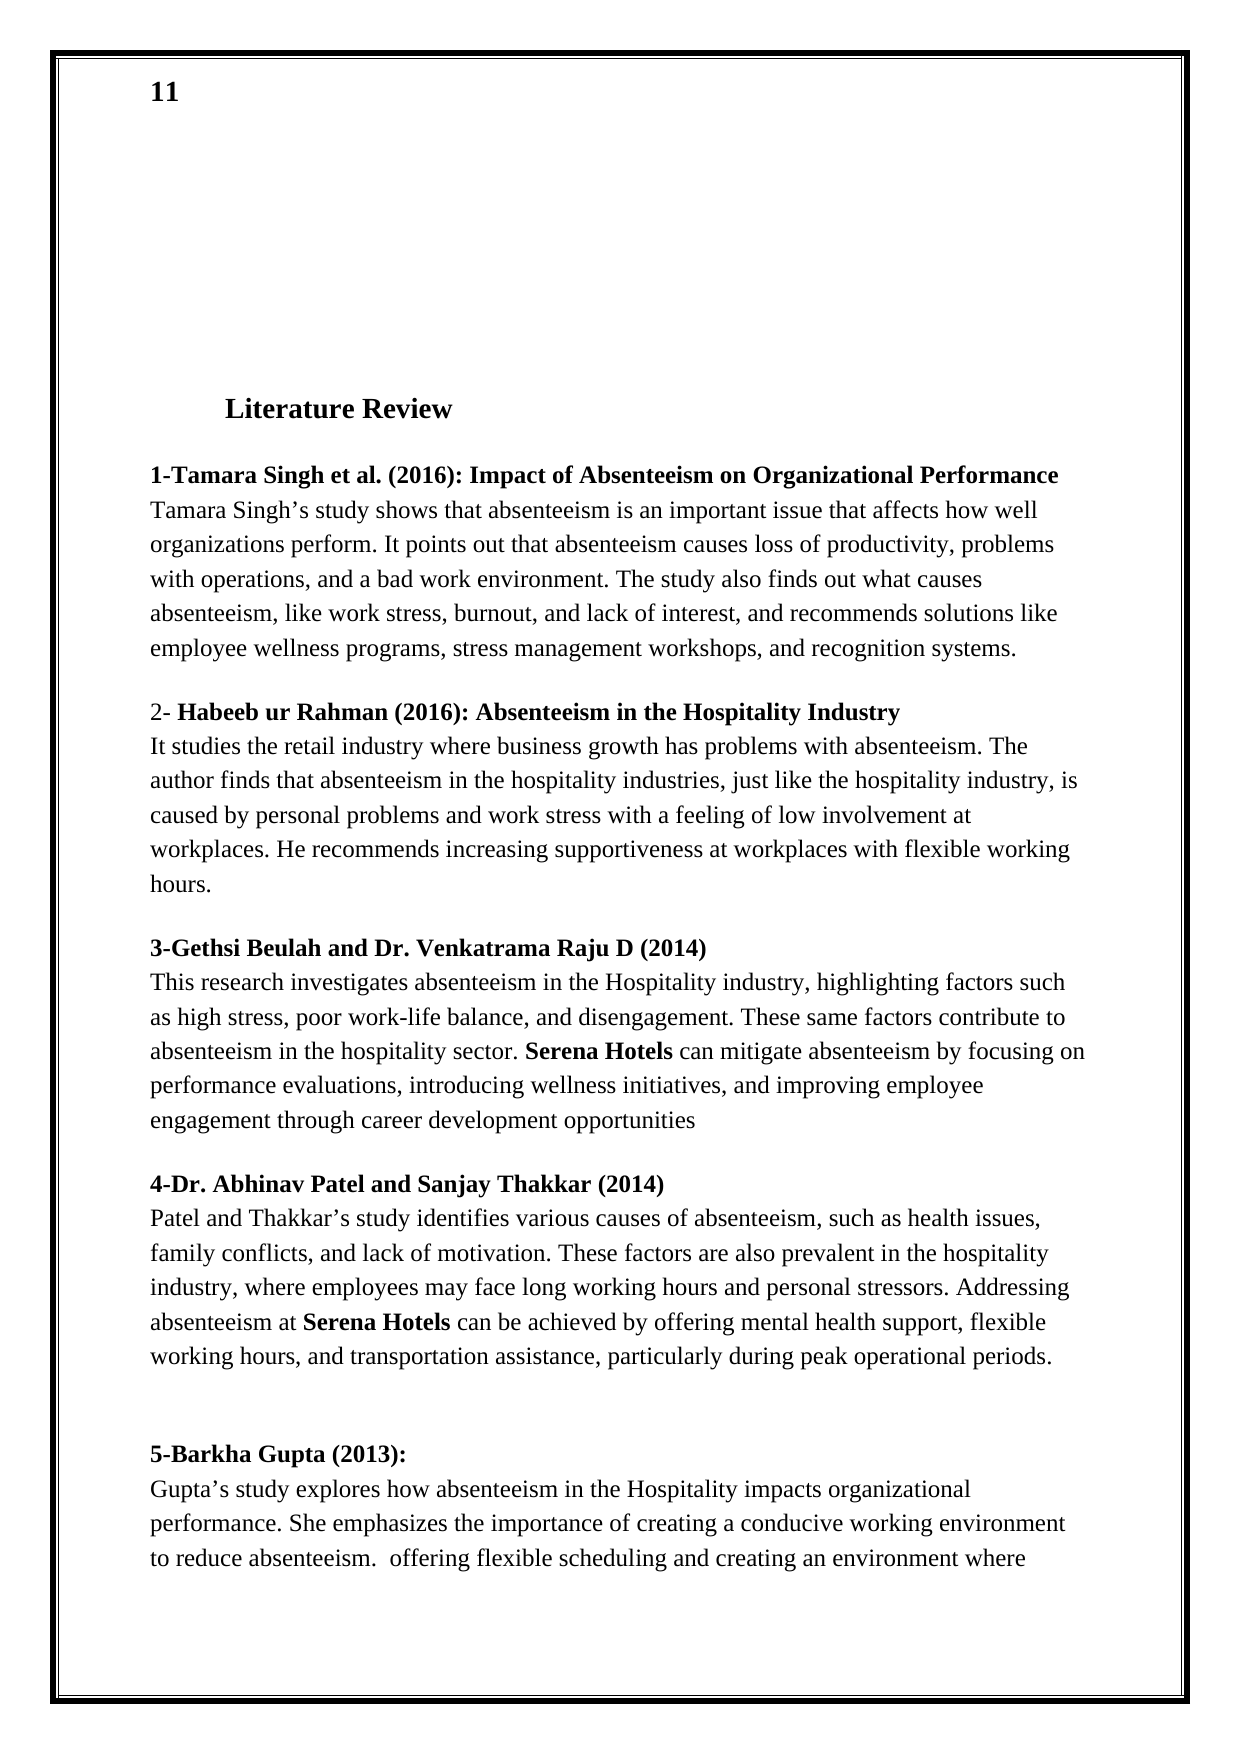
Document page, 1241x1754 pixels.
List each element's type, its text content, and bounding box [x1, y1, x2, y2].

text 2- Habeeb ur Rahman (2016): Absenteeism in the Hospitality Industry It studies the retail industry where business growth has problems with absenteeism. The author finds that absenteeism in the hospitality industries, just like the hospitality industry, is caused by personal problems and work stress with a feeling of low involvement at workplaces. He recommends increasing supportiveness at workplaces with flexible working hours. [150, 697, 1090, 898]
text 4-Dr. Abhinav Patel and Sanjay Thakkar (2014) Patel and Thakkar’s study identifies various causes of absenteeism, such as health issues, family conflicts, and lack of motivation. These factors are also prevalent in the hospitality industry, where employees may face long working hours and personal stressors. Addressing absenteeism at Serena Hotels can be achieved by offering mental health support, flexible working hours, and transportation assistance, particularly during peak operational periods​. [150, 1169, 1090, 1370]
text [150, 1439, 1090, 1571]
text 3-Gethsi Beulah and Dr. Venkatrama Raju D (2014) This research investigates absenteeism in the Hospitality industry, highlighting factors such as high stress, poor work-life balance, and disengagement. These same factors contribute to absenteeism in the hospitality sector. Serena Hotels can mitigate absenteeism by focusing on performance evaluations, introducing wellness initiatives, and improving employee engagement through career development opportunities [150, 933, 1090, 1134]
text 1-Tamara Singh et al. (2016): Impact of Absenteeism on Organizational Performance Tamara Singh’s study shows that absenteeism is an important issue that affects how well organizations perform. It points out that absenteeism causes loss of productivity, problems with operations, and a bad work environment. The study also finds out what causes absenteeism, like work stress, burnout, and lack of interest, and recommends solutions like employee wellness programs, stress management workshops, and recognition systems. [150, 461, 1090, 662]
list Literature Review [225, 391, 1090, 425]
